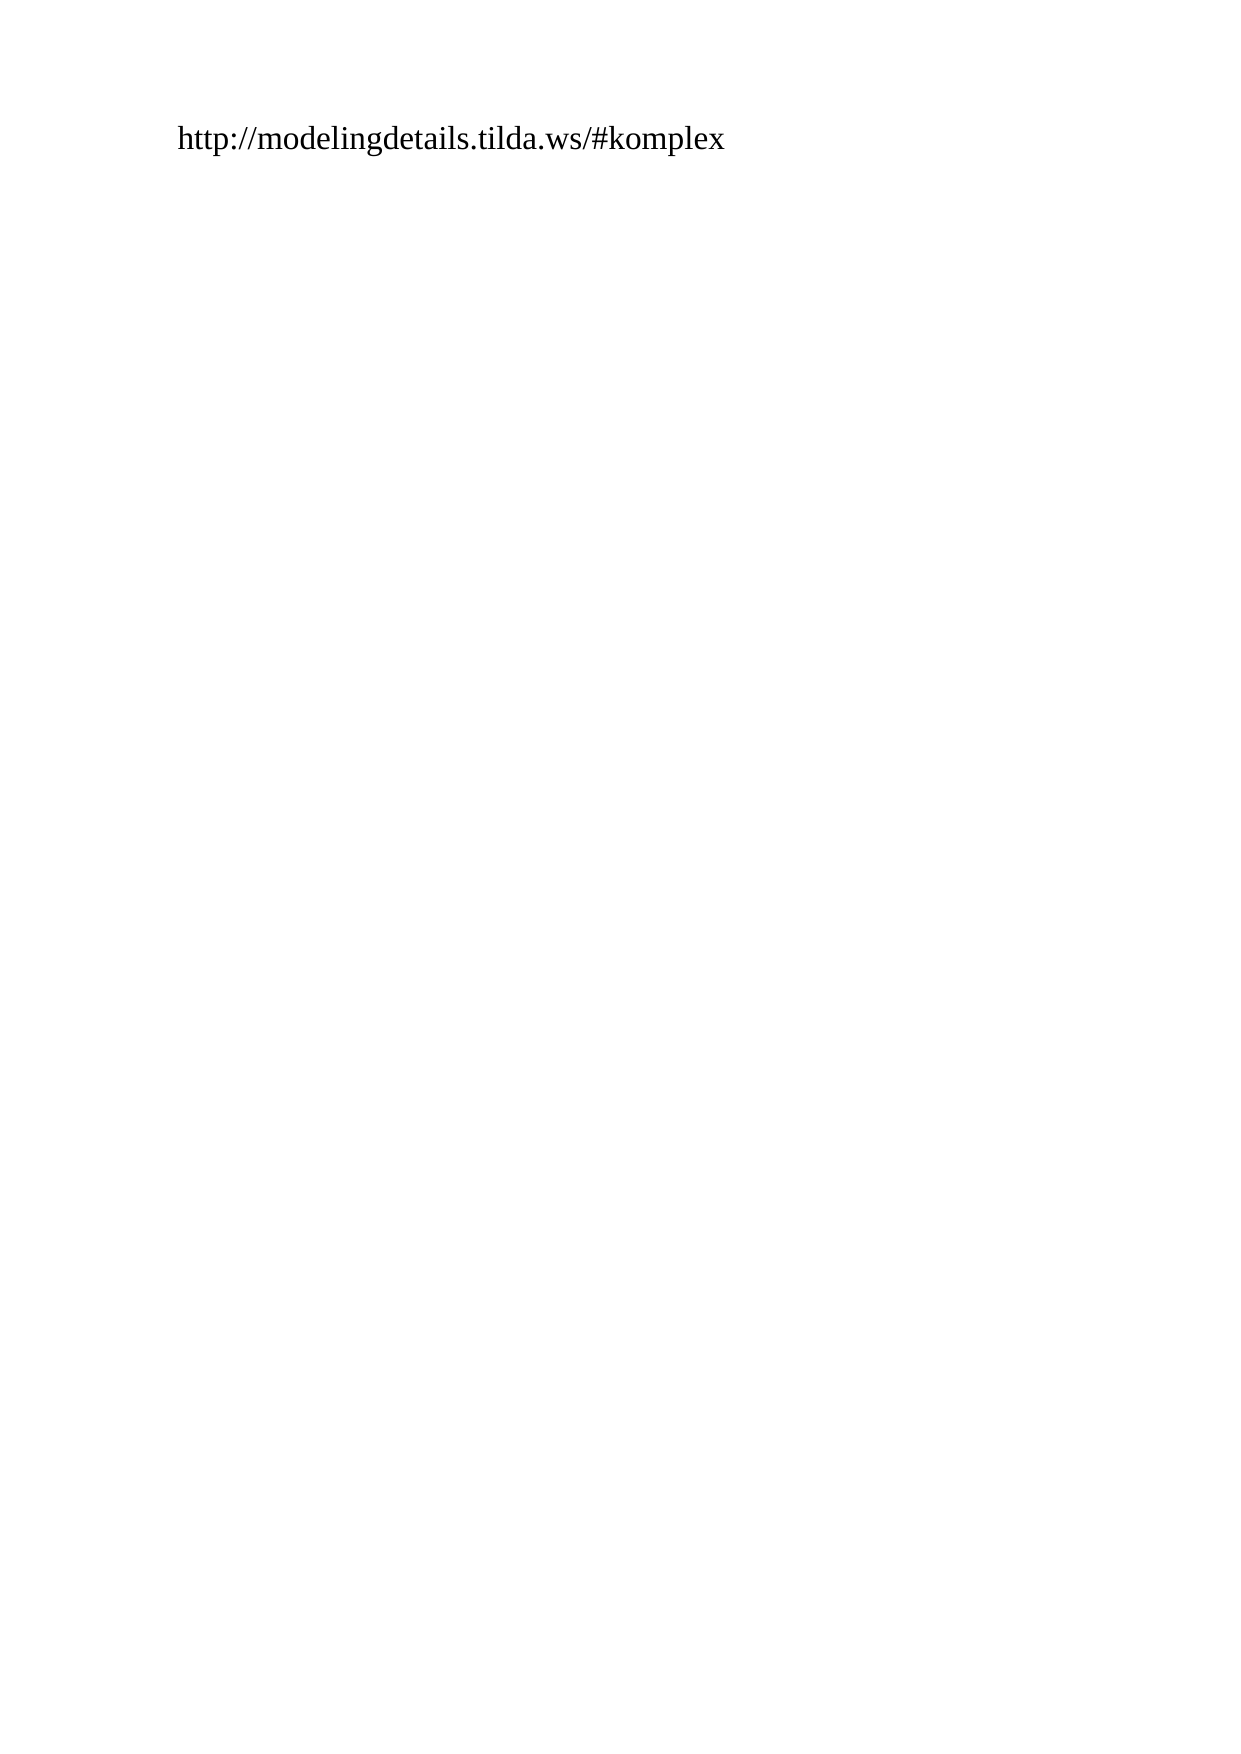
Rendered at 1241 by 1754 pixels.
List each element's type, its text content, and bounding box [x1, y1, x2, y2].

text http://modelingdetails.tilda.ws/#komplex [177, 118, 1152, 156]
